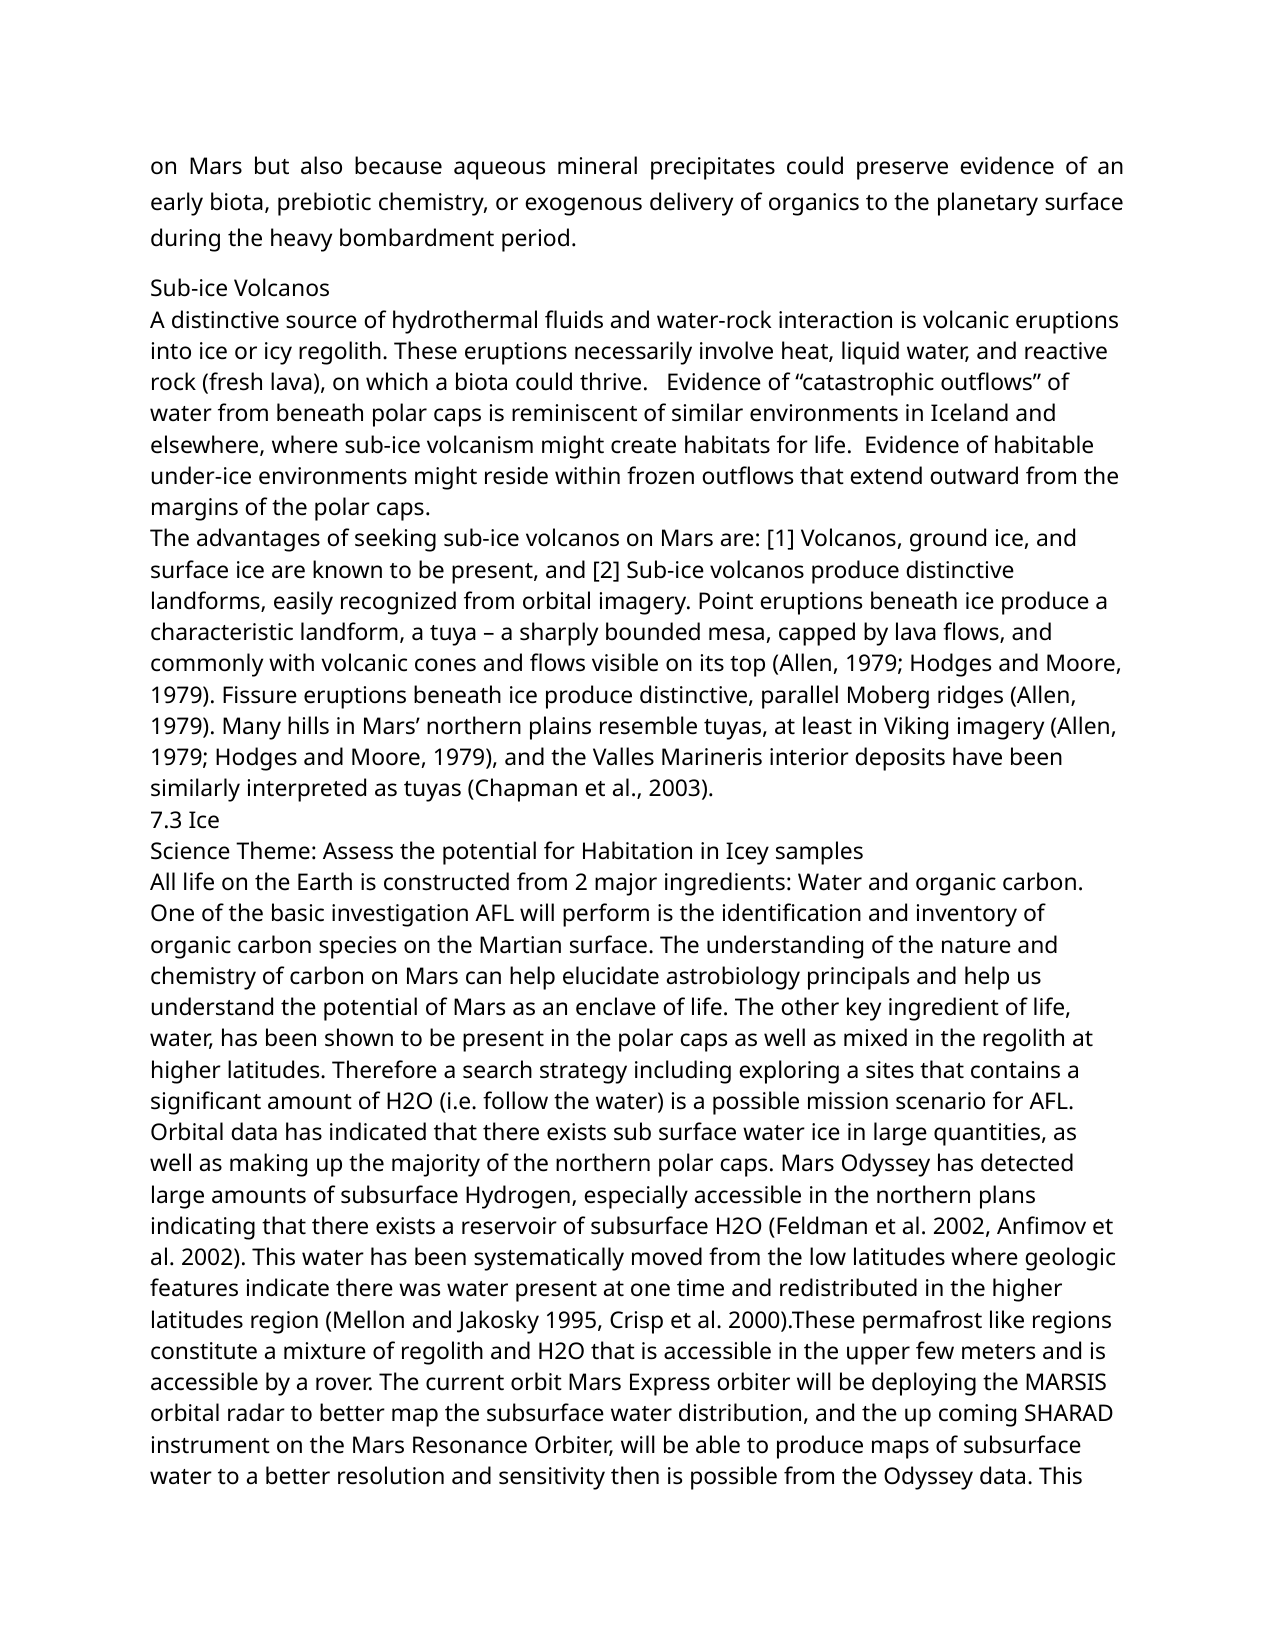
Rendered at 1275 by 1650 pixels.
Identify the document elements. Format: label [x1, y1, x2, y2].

text [150, 150, 1125, 253]
